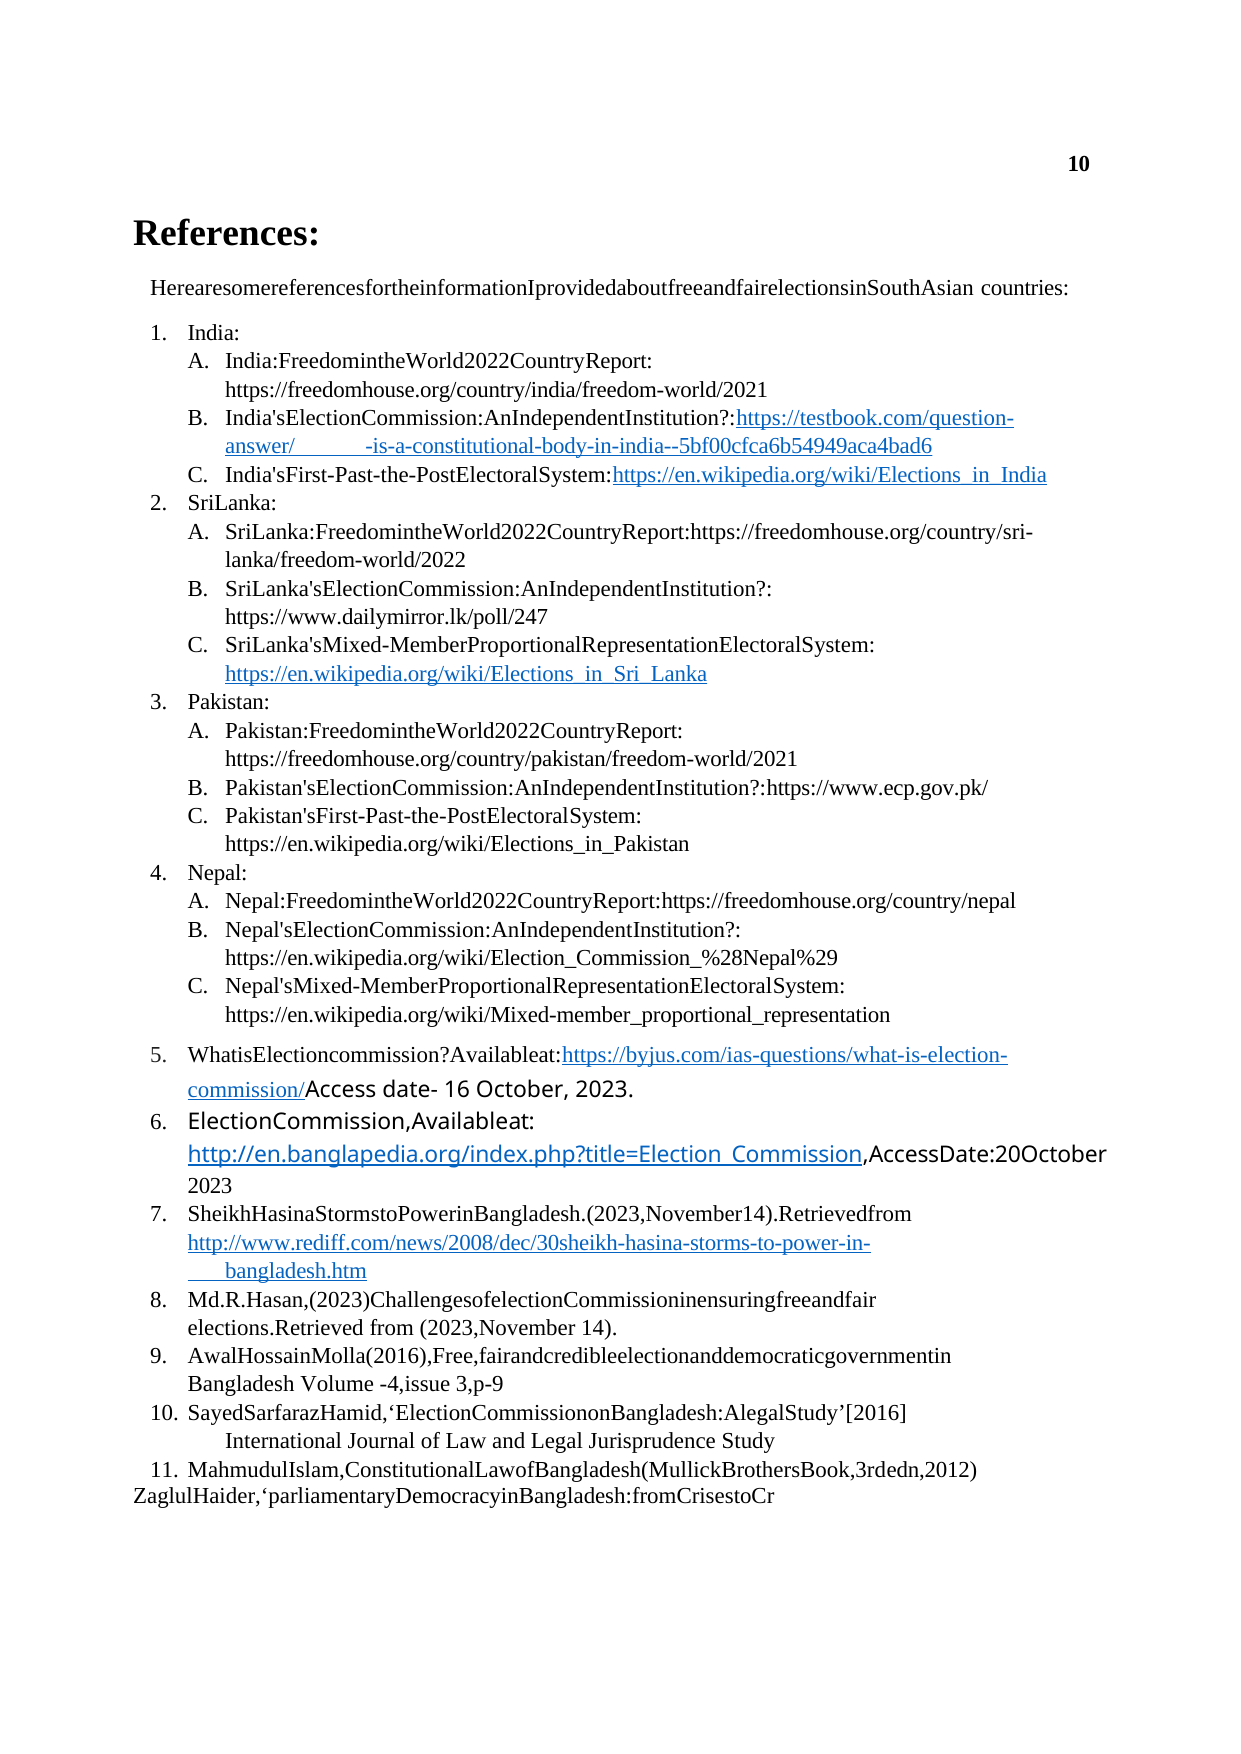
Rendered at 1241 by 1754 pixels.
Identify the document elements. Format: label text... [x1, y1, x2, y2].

list Nepal'sElectionCommission:AnIndependentInstitution?: [187, 916, 1122, 942]
text 2023 [187, 1172, 1122, 1198]
list AwalHossainMolla(2016),Free,fairandcredibleelectionanddemocraticgovernmentin Bangladesh Volume -4,issue 3,p-9 [150, 1343, 1008, 1397]
list Md.R.Hasan,(2023)ChallengesofelectionCommissioninensuringfreeandfair elections.Retrieved from (2023,November 14). [150, 1286, 923, 1341]
list SayedSarfarazHamid,‘ElectionCommissiononBangladesh:AlegalStudy’[2016] International Journal of Law and Legal Jurisprudence Study [150, 1399, 960, 1454]
list WhatisElectioncommission?Availableat:https://byjus.com/ias-questions/what-is-election-commission/Access date- 16 October, 2023. [150, 1029, 1040, 1104]
list Pakistan'sElectionCommission:AnIndependentInstitution?:https://www.ecp.gov.pk/ [187, 773, 1122, 800]
text https://freedomhouse.org/country/india/freedom-world/2021 [225, 376, 1122, 402]
list SriLanka'sElectionCommission:AnIndependentInstitution?: https://www.dailymirror.lk/poll/247 [187, 575, 806, 629]
list ElectionCommission,Availableat: [150, 1104, 1122, 1136]
text https://en.wikipedia.org/wiki/Election_Commission_%28Nepal%29 [225, 944, 1122, 971]
text References: [133, 211, 1122, 254]
list SheikhHasinaStormstoPowerinBangladesh.(2023,November14).Retrievedfrom http://www.rediff.com/news/2008/dec/30sheikh-hasina-storms-to-power-in- [150, 1200, 976, 1255]
list Nepal: [150, 859, 1122, 885]
text ZaglulHaider,‘parliamentaryDemocracyinBangladesh:fromCrisestoCr [133, 1482, 1122, 1508]
list SriLanka'sMixed-MemberProportionalRepresentationElectoralSystem: https://en.wikipedia.org/wiki/Elections_in_Sri_Lanka [187, 632, 910, 686]
text https://en.wikipedia.org/wiki/Mixed-member_proportional_representation [225, 1001, 1122, 1027]
list MahmudulIslam,ConstitutionalLawofBangladesh(MullickBrothersBook,3rdedn,2012) [150, 1456, 1122, 1482]
list India'sElectionCommission:AnIndependentInstitution?:https://testbook.com/question-answer/ -is-a-constitutional-body-in-india--5bf00cfca6b54949aca4bad6 [187, 404, 1048, 459]
text https://freedomhouse.org/country/pakistan/freedom-world/2021 [225, 745, 1122, 771]
list India:FreedomintheWorld2022CountryReport: [187, 347, 1122, 373]
text http://en.banglapedia.org/index.php?title=Election_Commission,AccessDate:20October [187, 1138, 1122, 1169]
list Pakistan: [150, 688, 1122, 715]
list India: [150, 319, 1122, 345]
list SriLanka: [150, 489, 1122, 516]
list Pakistan'sFirst-Past-the-PostElectoralSystem: [187, 802, 1122, 828]
text bangladesh.htm [187, 1257, 1122, 1283]
list India'sFirst-Past-the-PostElectoralSystem:https://en.wikipedia.org/wiki/Elections_in_India [187, 461, 1122, 487]
list SriLanka:FreedomintheWorld2022CountryReport:https://freedomhouse.org/country/sri- lanka/freedom-world/2022 [187, 518, 1083, 572]
text HerearesomereferencesfortheinformationIprovidedaboutfreeandfairelectionsinSouthAsian countries: [150, 274, 1122, 300]
list Nepal:FreedomintheWorld2022CountryReport:https://freedomhouse.org/country/nepal [187, 887, 1122, 914]
text https://en.wikipedia.org/wiki/Elections_in_Pakistan [225, 831, 1122, 857]
list Pakistan:FreedomintheWorld2022CountryReport: [187, 717, 1122, 743]
list Nepal'sMixed-MemberProportionalRepresentationElectoralSystem: [187, 973, 1122, 999]
